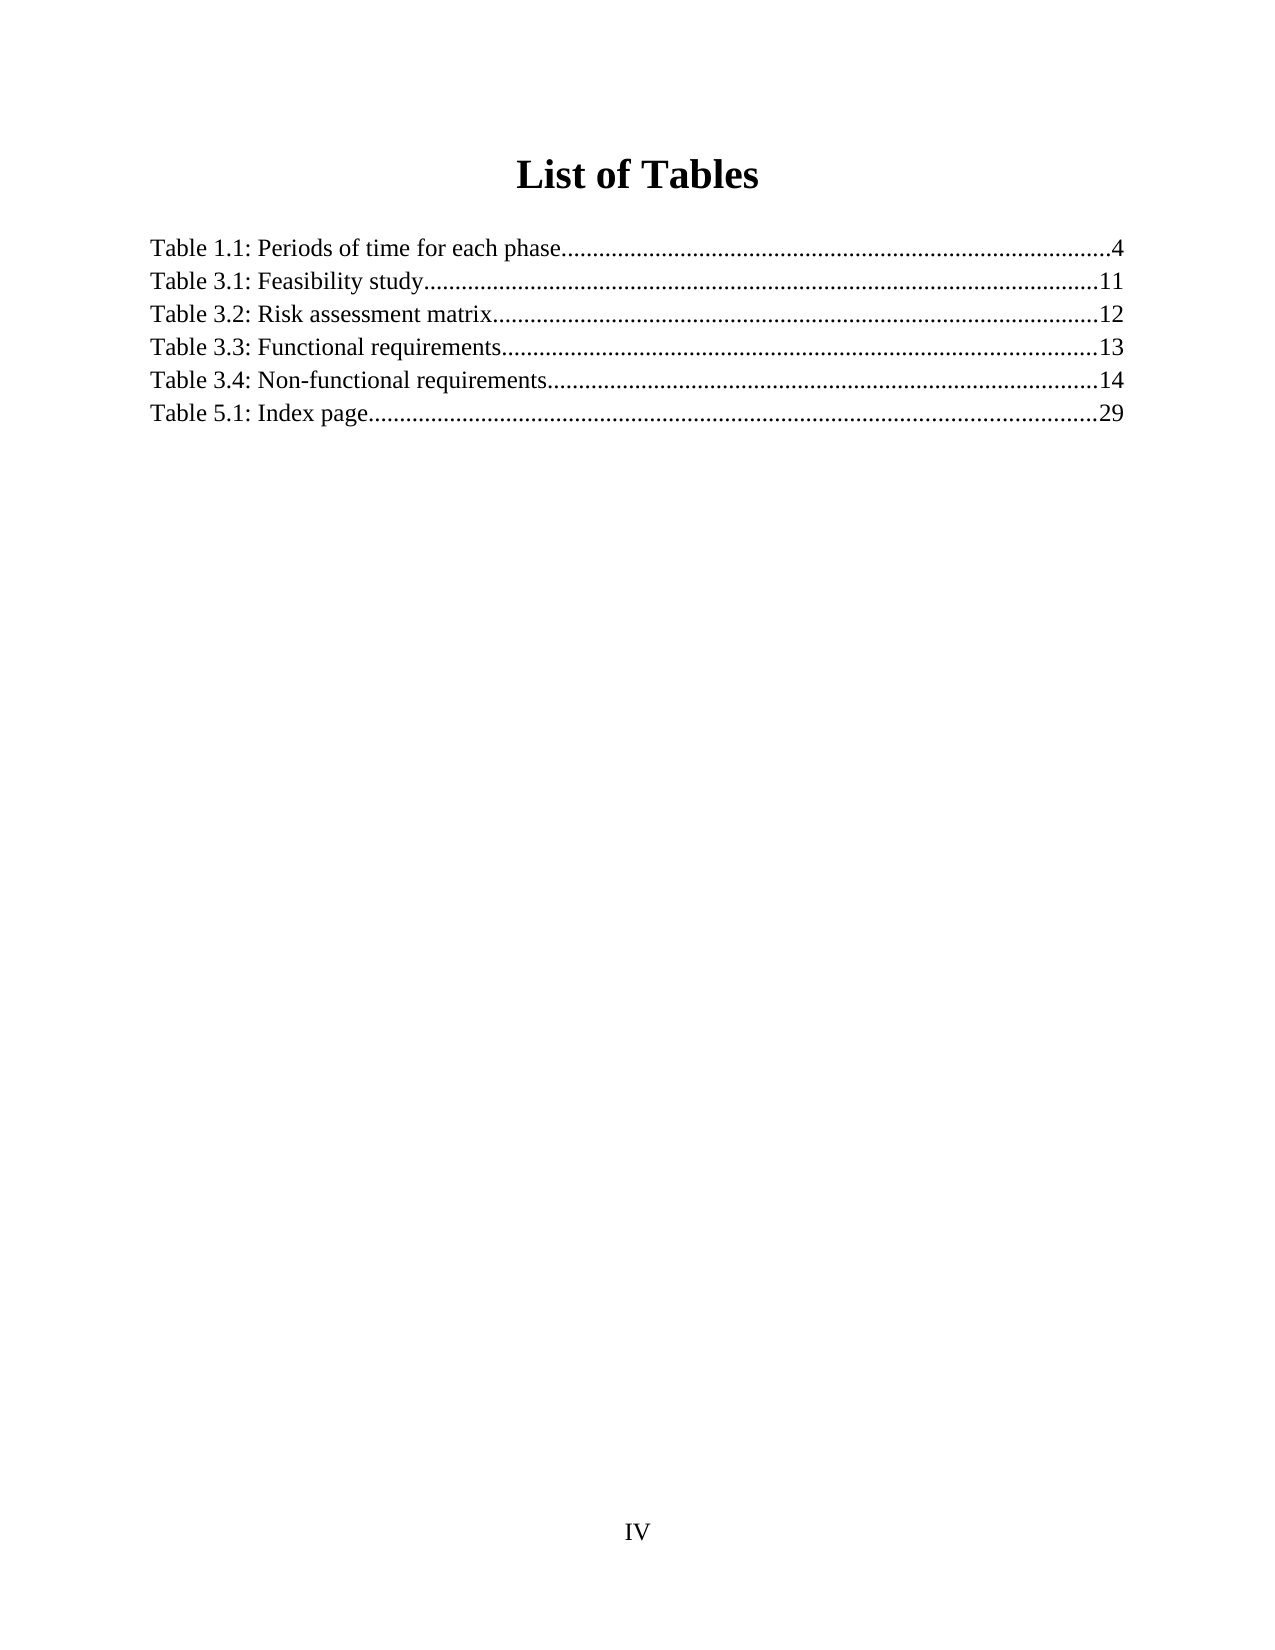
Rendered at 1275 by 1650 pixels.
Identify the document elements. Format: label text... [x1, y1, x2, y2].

text Table 3.4: Non-functional requirements 14 [150, 365, 1125, 393]
text Table 1.1: Periods of time for each phase. 4 [150, 233, 1125, 261]
text Table 3.1: Feasibility study. 11 [150, 266, 1125, 294]
text Table 3.3: Functional requirements 13 [150, 332, 1125, 361]
text Table 5.1: Index page 29 [150, 398, 1125, 427]
text Table 3.2: Risk assessment matrix 12 [150, 299, 1125, 327]
subtitle List of Tables [150, 150, 1125, 198]
